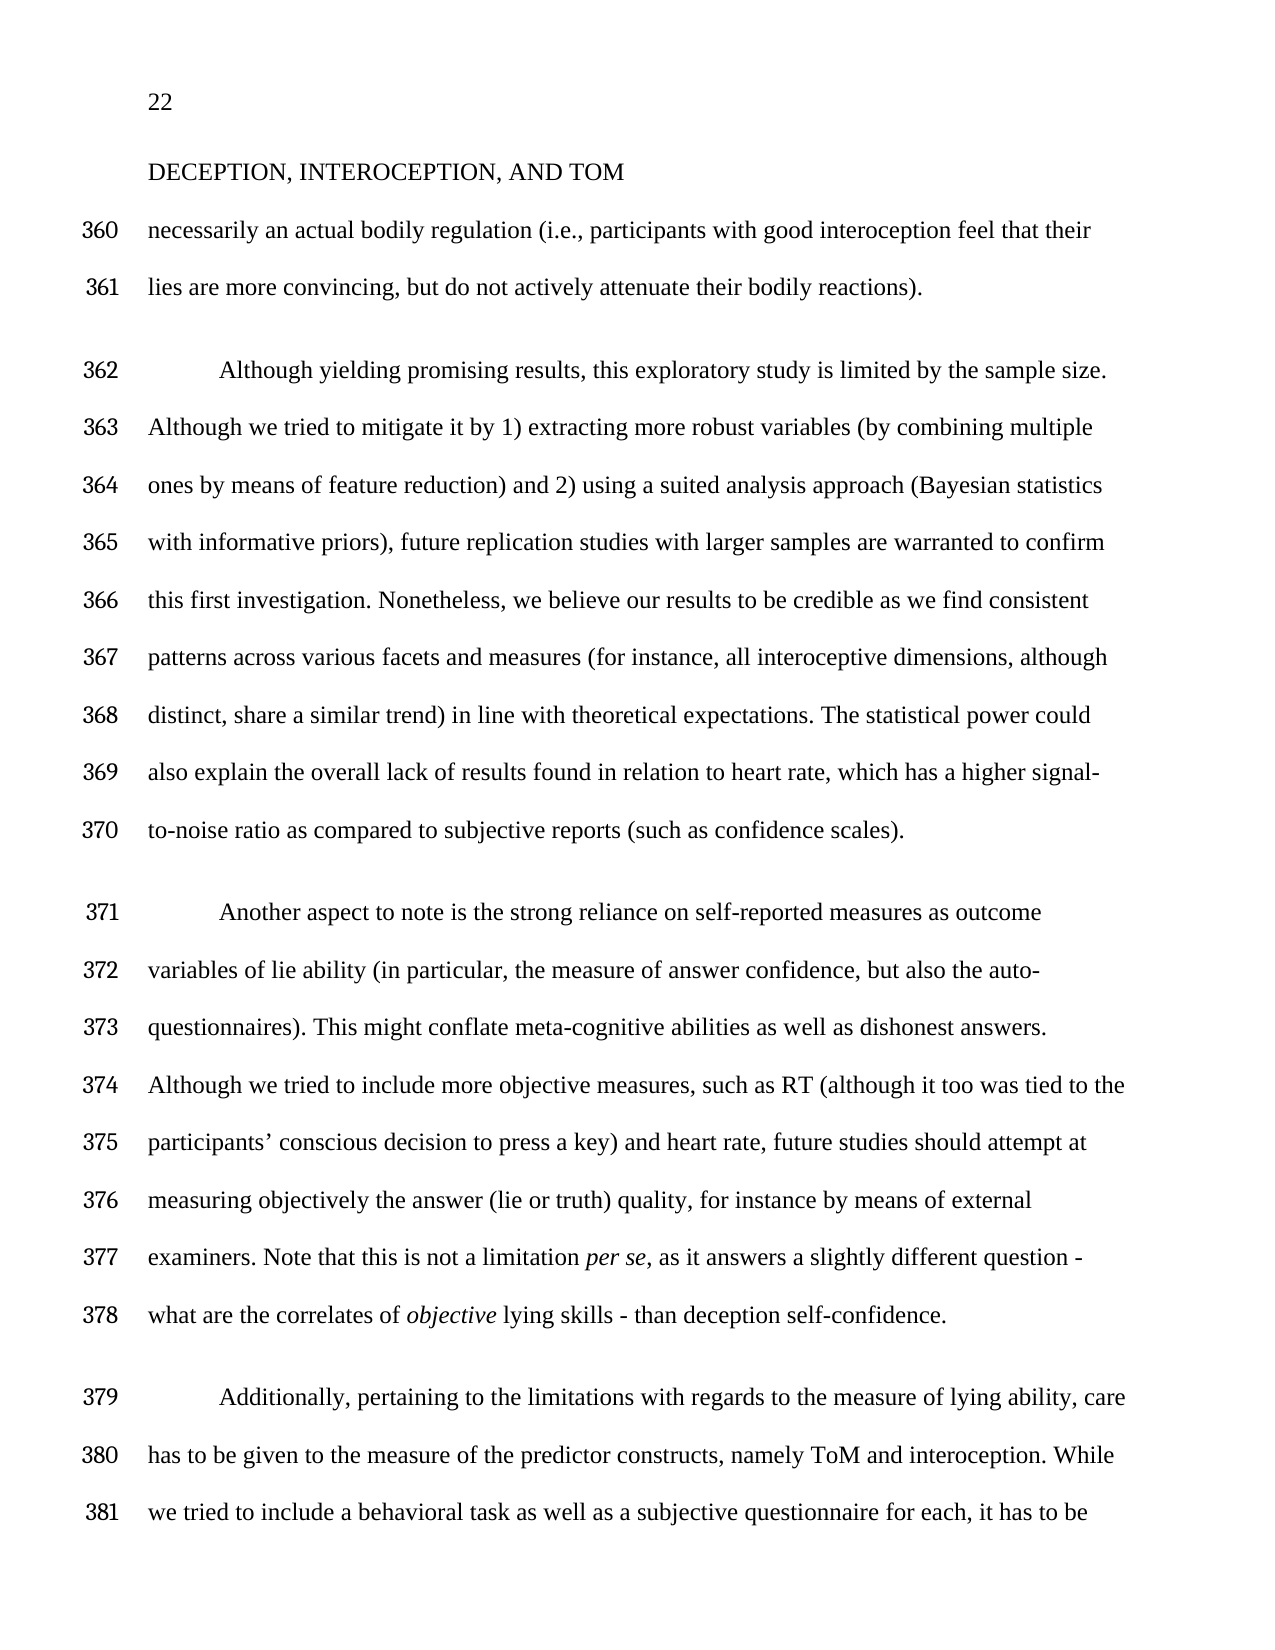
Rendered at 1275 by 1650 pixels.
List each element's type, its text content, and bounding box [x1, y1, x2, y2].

text Although yielding promising results, this exploratory study is limited by the sample size. Although we tried to mitigate it by 1) extracting more robust variables (by combining multiple ones by means of feature reduction) and 2) using a suited analysis approach (Bayesian statistics with informative priors), future replication studies with larger samples are warranted to confirm this first investigation. Nonetheless, we believe our results to be credible as we find consistent patterns across various facets and measures (for instance, all interoceptive dimensions, although distinct, share a similar trend) in line with theoretical expectations. The statistical power could also explain the overall lack of results found in relation to heart rate, which has a higher signal-to-noise ratio as compared to subjective reports (such as confidence scales). [148, 355, 1127, 844]
